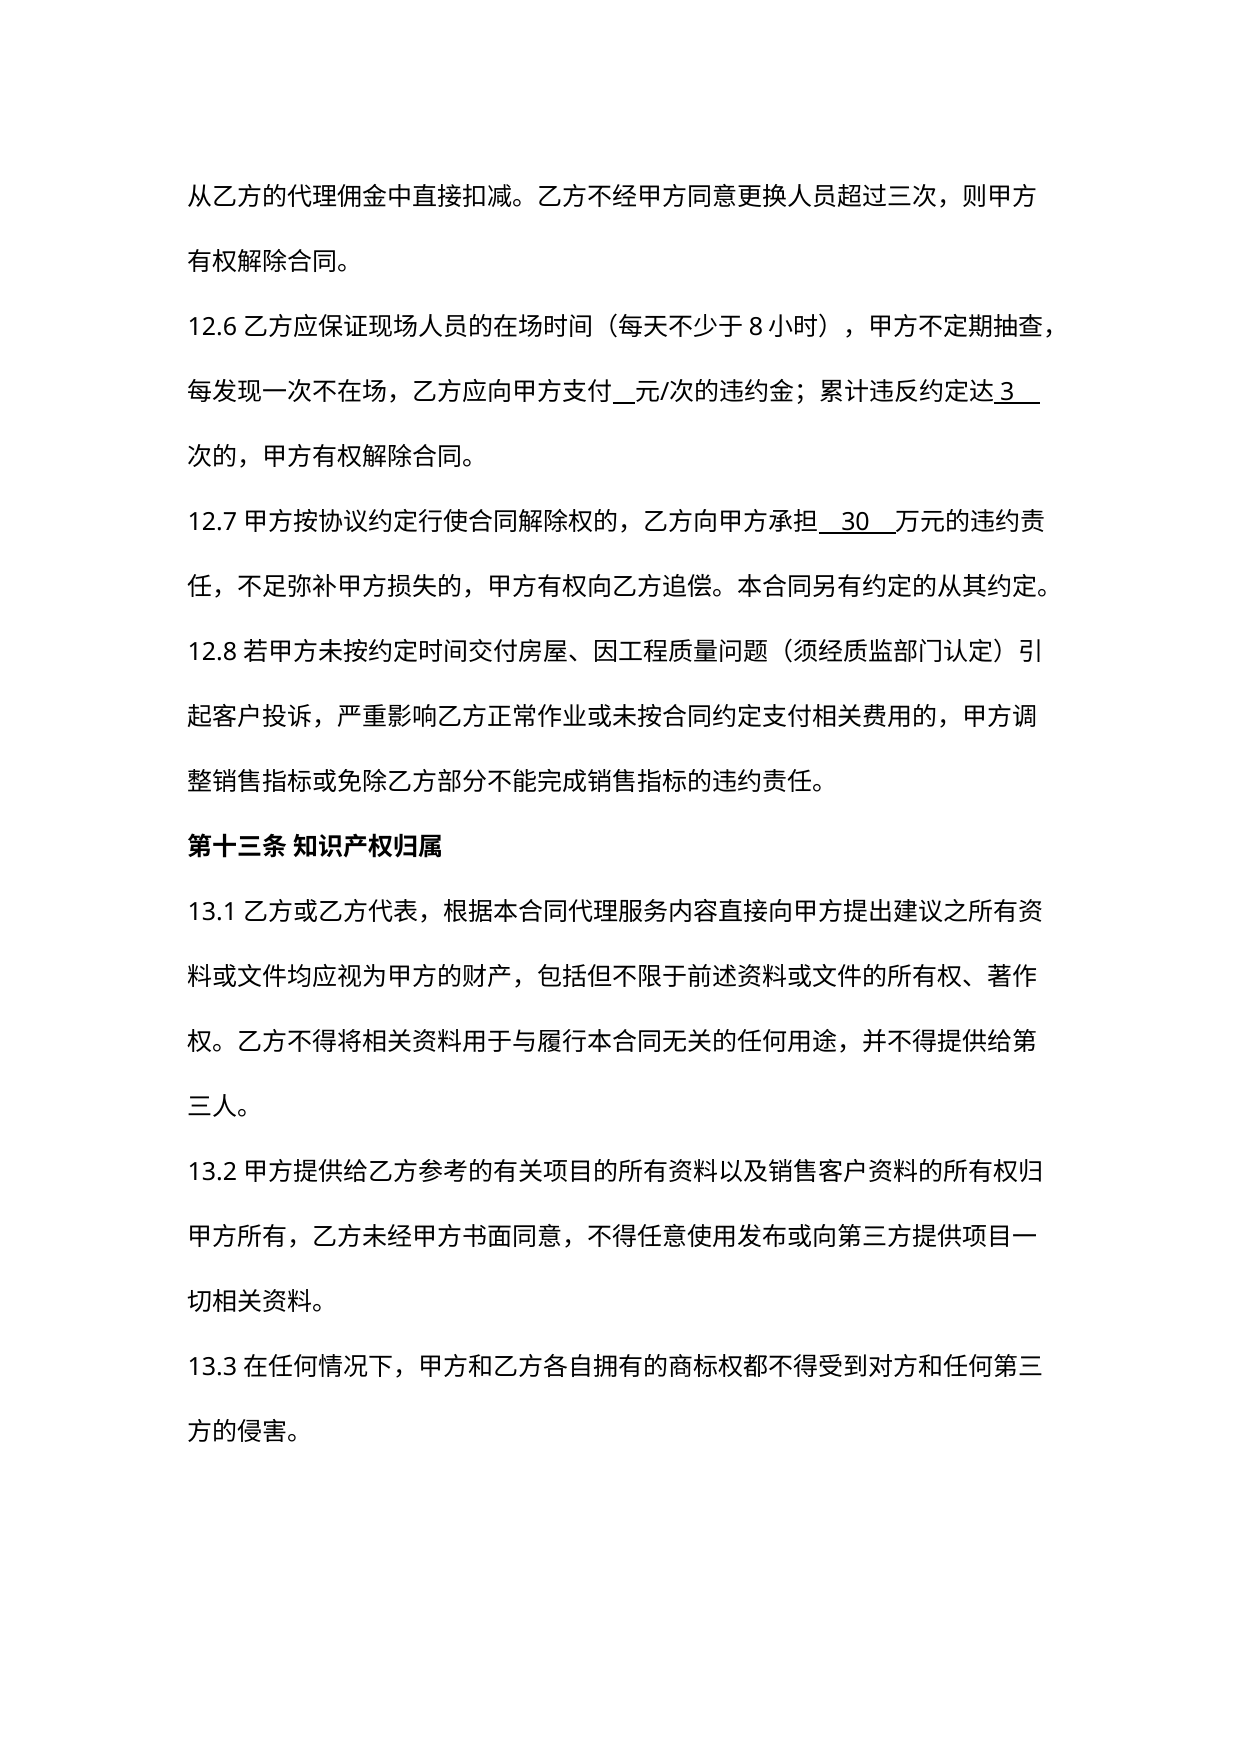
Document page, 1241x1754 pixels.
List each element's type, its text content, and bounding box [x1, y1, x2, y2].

text 13.3 在任何情况下，甲方和乙方各自拥有的商标权都不得受到对方和任何第三方的侵害。 [187, 1332, 1053, 1462]
subtitle 第十三条 知识产权归属 [187, 812, 1053, 877]
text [187, 162, 1053, 292]
text 13.1 乙方或乙方代表，根据本合同代理服务内容直接向甲方提出建议之所有资料或文件均应视为甲方的财产，包括但不限于前述资料或文件的所有权、著作权。乙方不得将相关资料用于与履行本合同无关的任何用途，并不得提供给第三人。 [187, 877, 1053, 1137]
text 12.8 若甲方未按约定时间交付房屋、因工程质量问题（须经质监部门认定）引起客户投诉，严重影响乙方正常作业或未按合同约定支付相关费用的，甲方调整销售指标或免除乙方部分不能完成销售指标的违约责任。 [187, 617, 1053, 812]
text 12.6 乙方应保证现场人员的在场时间（每天不少于8小时），甲方不定期抽查，每发现一次不在场，乙方应向甲方支付 元/次的违约金；累计违反约定达 3 次的，甲方有权解除合同。 [187, 292, 1053, 487]
text 13.2 甲方提供给乙方参考的有关项目的所有资料以及销售客户资料的所有权归甲方所有，乙方未经甲方书面同意，不得任意使用发布或向第三方提供项目一切相关资料。 [187, 1137, 1053, 1332]
text 12.7 甲方按协议约定行使合同解除权的，乙方向甲方承担 30 万元的违约责任，不足弥补甲方损失的，甲方有权向乙方追偿。本合同另有约定的从其约定。 [187, 487, 1053, 617]
